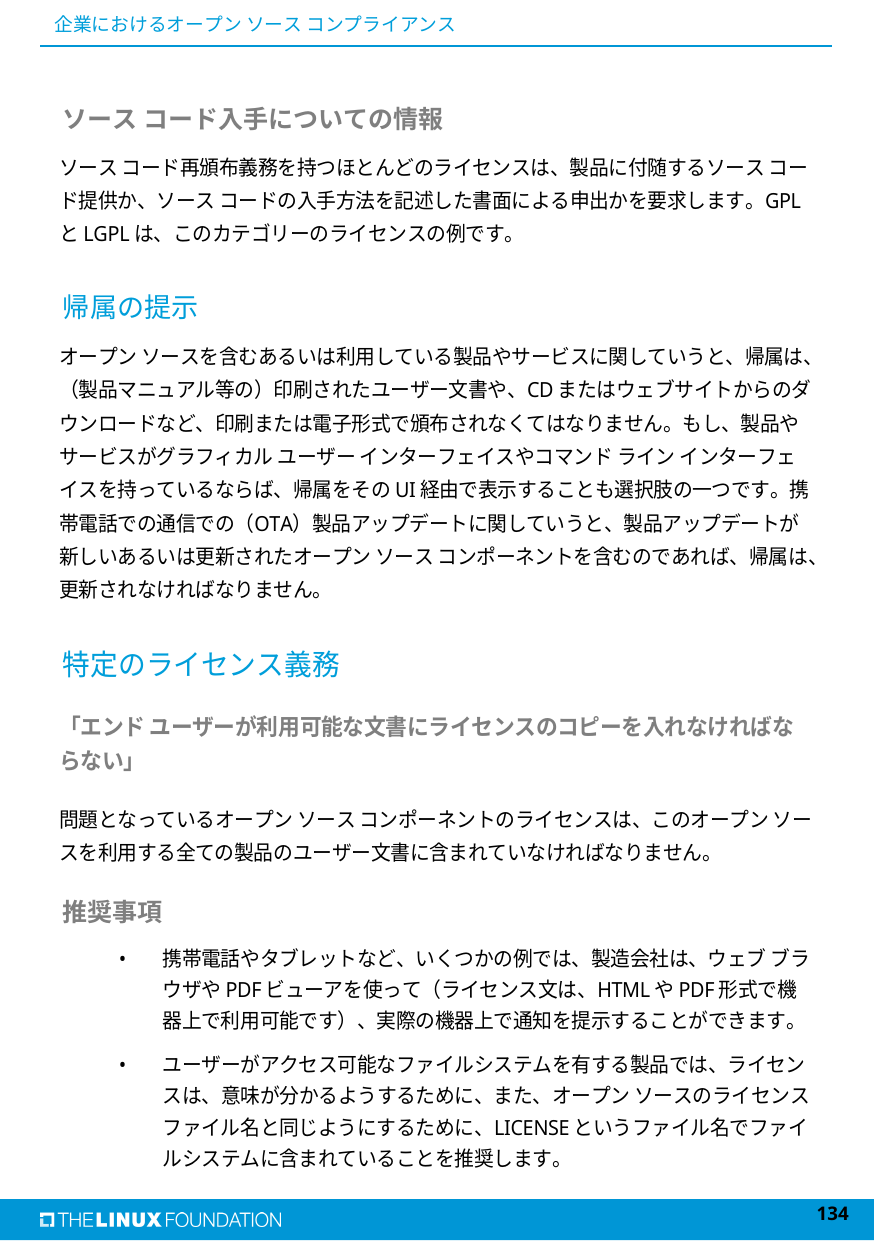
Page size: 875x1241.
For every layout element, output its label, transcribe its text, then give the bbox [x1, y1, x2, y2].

subtitle 推奨事項 [63, 892, 815, 929]
picture [97, 1213, 106, 1226]
text 携帯電話やタブレットなど、いくつかの例では、製造会社は、ウェブ ブラウザやPDFビューアを使って（ライセンス文は、HTMLやPDF形式で機器上で利用可能です）、実際の機器上で通知を提示することができます。 [119, 941, 815, 1035]
picture [41, 1213, 54, 1226]
subtitle ソース コード入手についての情報 [63, 99, 815, 136]
text 問題となっているオープン ソース コンポーネントのライセンスは、このオープン ソースを利用する全ての製品のユーザー文書に含まれていなければなりません。 [59, 801, 815, 867]
subtitle 特定のライセンス義務 [63, 642, 874, 684]
picture [149, 1213, 159, 1226]
picture [41, 1219, 48, 1226]
picture [118, 1213, 129, 1226]
text ソース コード再頒布義務を持つほとんどのライセンスは、製品に付随するソース コード提供か、ソース コードの入手方法を記述した書面による申出かを要求します。GPL と LGPL は、このカテゴリーのライセンスの例です。 [59, 148, 815, 248]
subtitle 「エンド ユーザーが利用可能な文書にライセンスのコピーを入れなければならない」 [59, 709, 815, 776]
text オープン ソースを含むあるいは利用している製品やサービスに関していうと、帰属は、（製品マニュアル等の）印刷されたユーザー文書や、CDまたはウェブサイトからのダウンロードなど、印刷または電子形式で頒布されなくてはなりません。もし、製品やサービスがグラフィカル ユーザー インターフェイスやコマンド ライン インターフェイスを持っているならば、帰属をそのUI経由で表示することも選択肢の一つです。携帯電話での通信での（OTA）製品アップデートに関していうと、製品アップデートが新しいあるいは更新されたオープン ソース コンポーネントを含むのであれば、帰属は、更新されなければなりません。 [59, 338, 815, 604]
picture [133, 1213, 144, 1226]
subtitle 帰属の提示 [63, 286, 815, 325]
text ユーザーがアクセス可能なファイルシステムを有する製品では、ライセンスは、意味が分かるようするために、また、オープン ソースのライセンスファイル名と同じようにするために、LICENSEというファイル名でファイルシステムに含まれていることを推奨します。 [119, 1047, 815, 1172]
